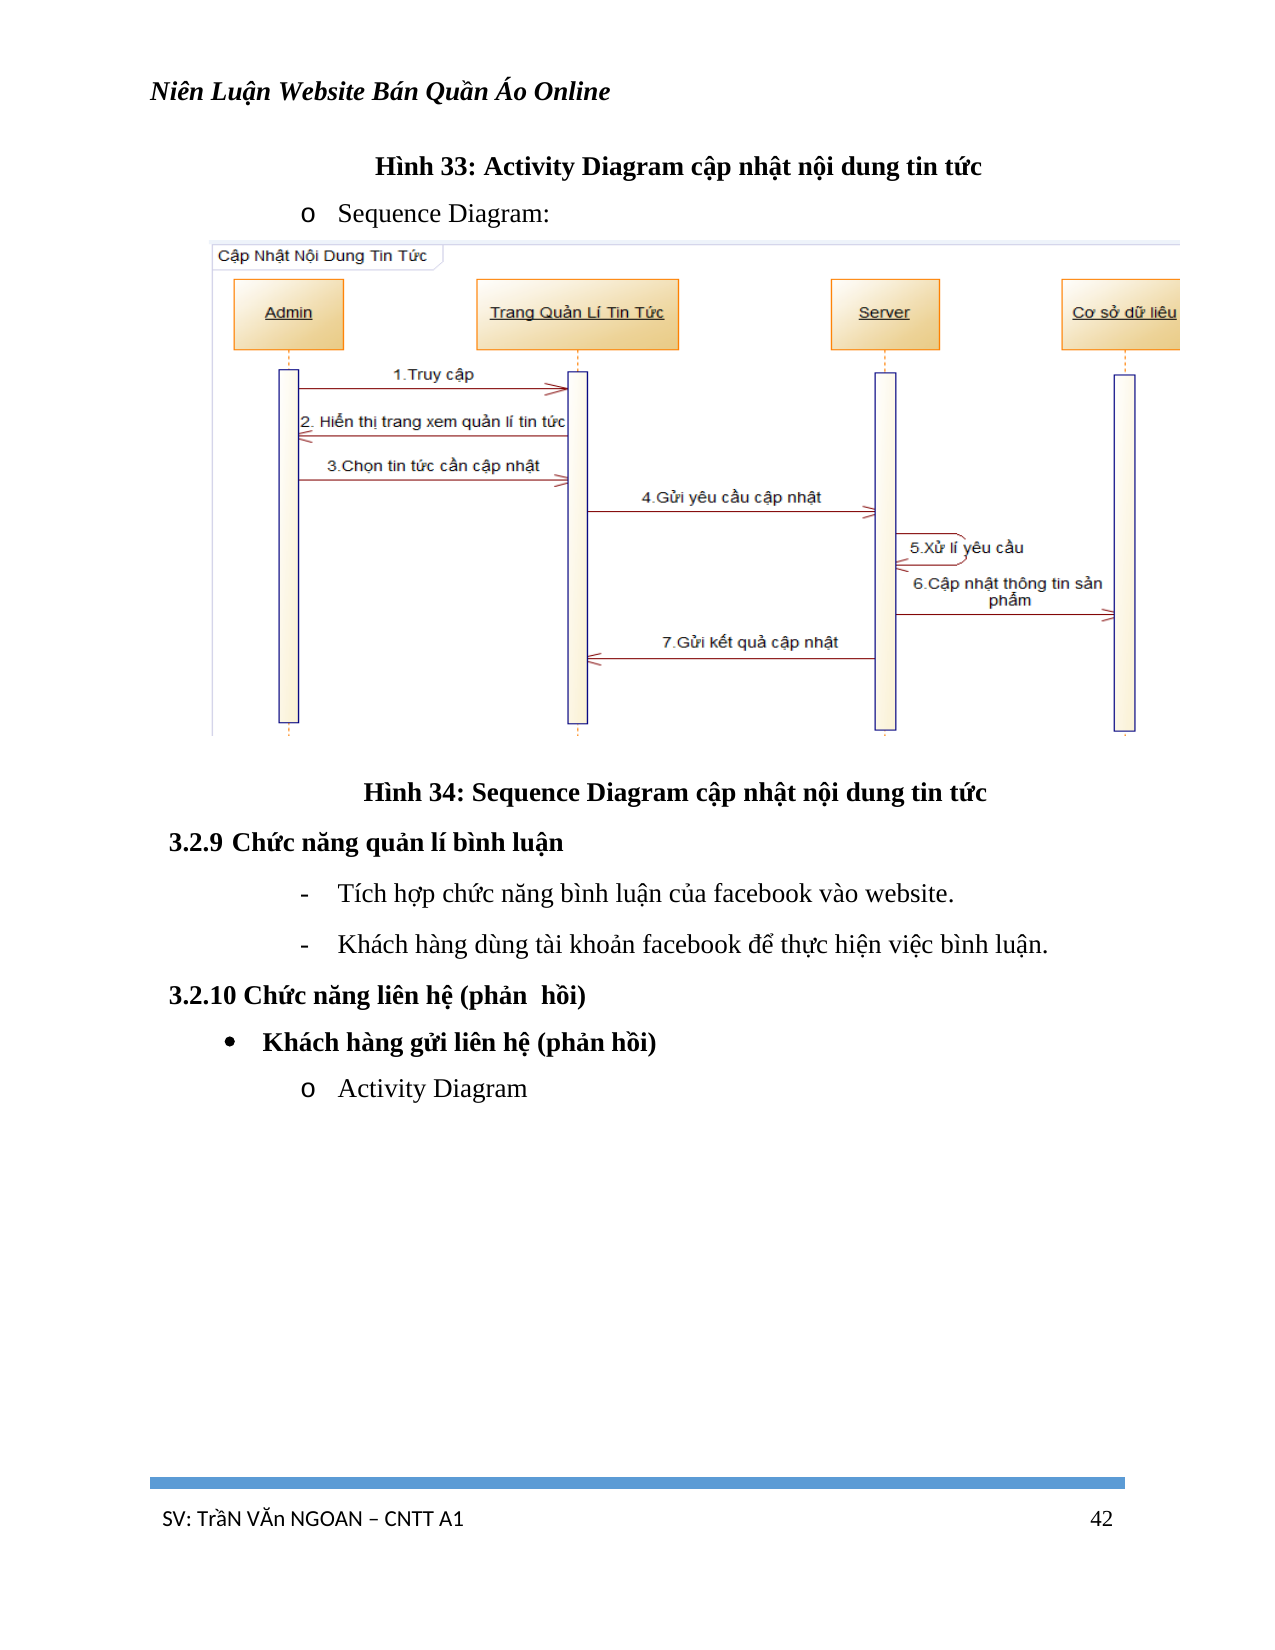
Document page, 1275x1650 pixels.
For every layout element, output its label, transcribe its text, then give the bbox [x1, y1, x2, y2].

list Hình 33: Activity Diagram cập nhật nội dung tin tức [337, 150, 1125, 181]
list Khách hàng dùng tài khoản facebook để thực hiện việc bình luận. [300, 928, 1125, 959]
list Activity Diagram [300, 1072, 1125, 1106]
text 3.2.10 Chức năng liên hệ (phản hồi) [169, 979, 1125, 1010]
text 3.2.9 Chức năng quản lí bình luận [169, 826, 1125, 858]
list Khách hàng gửi liên hệ (phản hồi) [225, 1026, 1125, 1057]
picture [207, 240, 1179, 735]
list Sequence Diagram: [300, 197, 1125, 230]
list Hình 34: Sequence Diagram cập nhật nội dung tin tức [225, 735, 1125, 807]
list Tích hợp chức năng bình luận của facebook vào website. [300, 877, 1125, 908]
